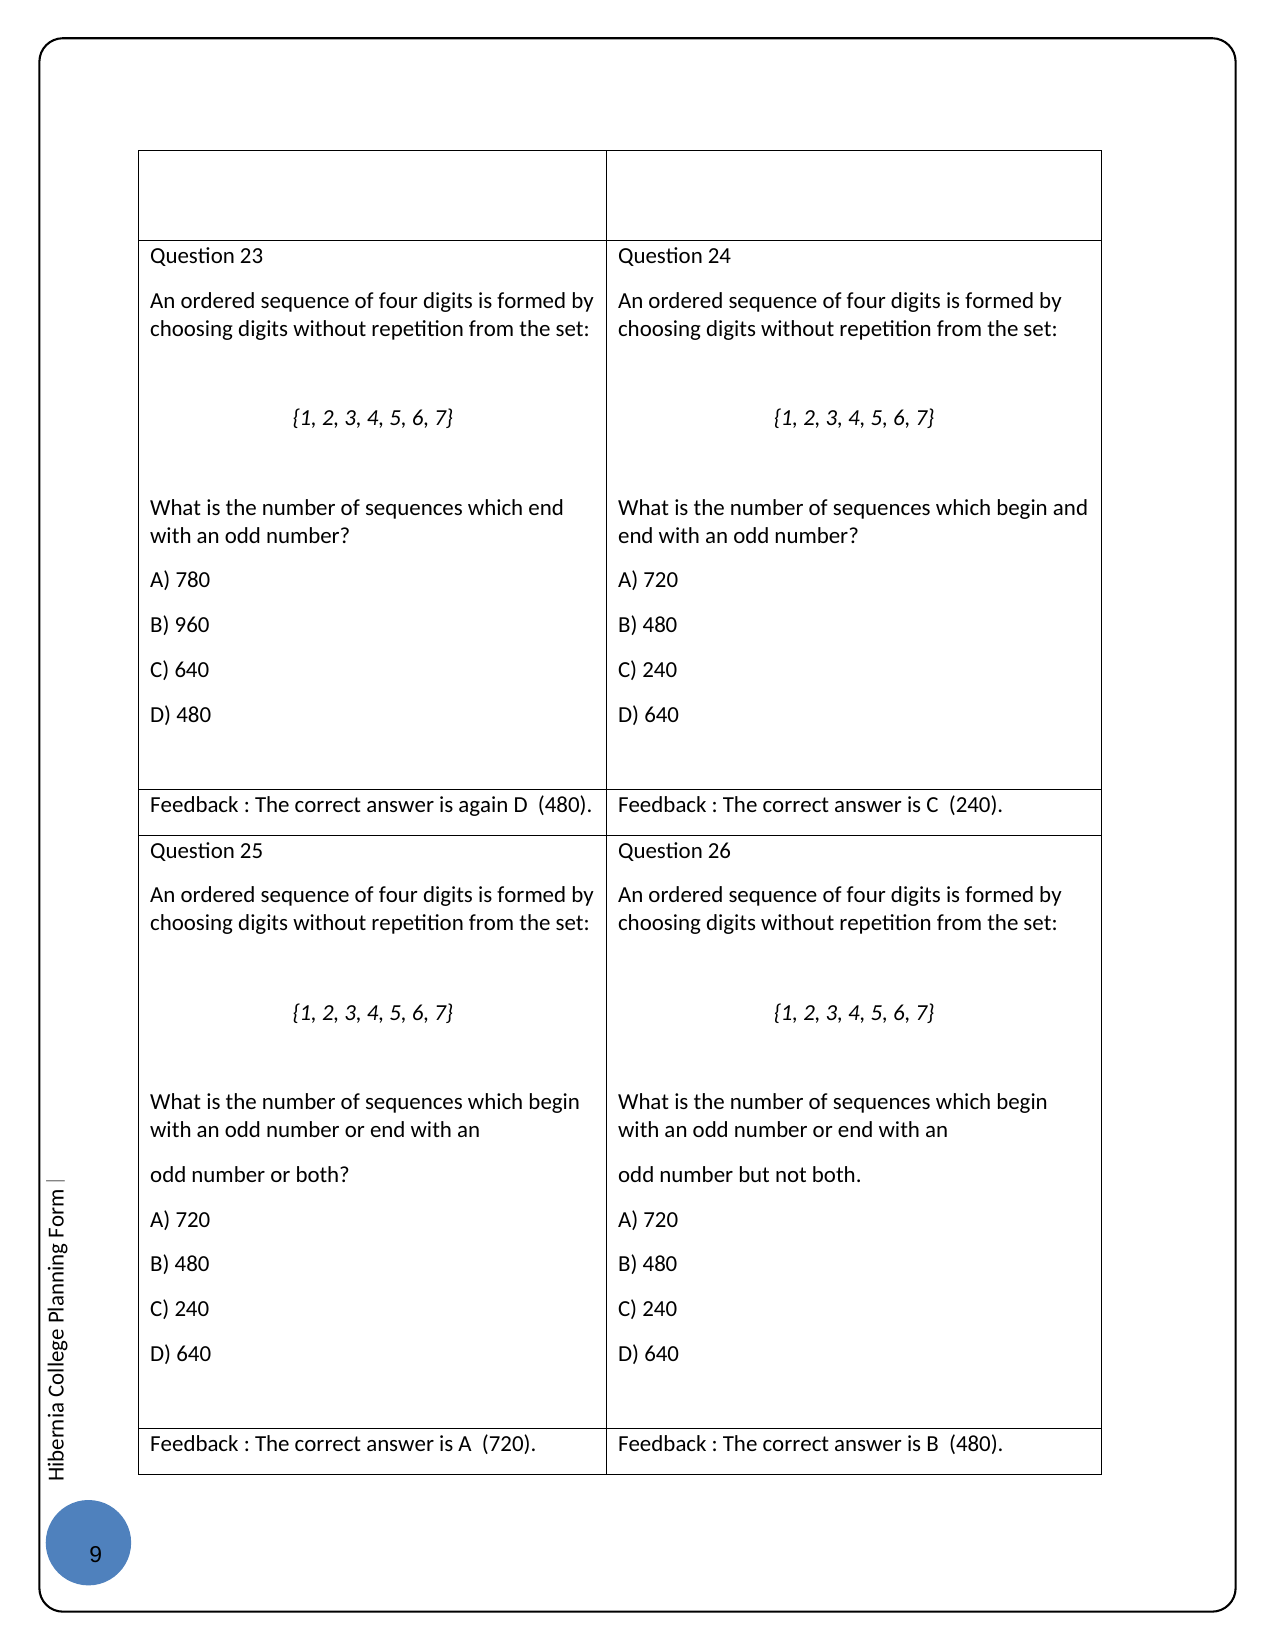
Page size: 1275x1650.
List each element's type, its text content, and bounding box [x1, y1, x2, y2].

table_cell Question 24 An ordered sequence of four digits is formed by choosing digits without repetition from the set: {1, 2, 3, 4, 5, 6, 7} What is the number of sequences which begin and end with an odd number? A) 720 B) 480 C) 240 D) 640 [607, 241, 1101, 789]
table_cell Question 25 An ordered sequence of four digits is formed by choosing digits without repetition from the set: {1, 2, 3, 4, 5, 6, 7} What is the number of sequences which begin with an odd number or end with an odd number or both? A) 720 B) 480 C) 240 D) 640 [139, 836, 606, 1428]
table_cell Feedback : The correct answer is B (480). [607, 1429, 1101, 1474]
table_cell Feedback : The correct answer is C (240). [607, 790, 1101, 835]
table_cell Question 23 An ordered sequence of four digits is formed by choosing digits without repetition from the set: {1, 2, 3, 4, 5, 6, 7} What is the number of sequences which end with an odd number? A) 780 B) 960 C) 640 D) 480 [139, 241, 606, 789]
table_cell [607, 151, 1101, 240]
table_cell Question 26 An ordered sequence of four digits is formed by choosing digits without repetition from the set: {1, 2, 3, 4, 5, 6, 7} What is the number of sequences which begin with an odd number or end with an odd number but not both. A) 720 B) 480 C) 240 D) 640 [607, 836, 1101, 1428]
table_cell Feedback : The correct answer is A (720). [139, 1429, 606, 1474]
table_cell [139, 151, 606, 240]
table_cell Feedback : The correct answer is again D (480). [139, 790, 606, 835]
